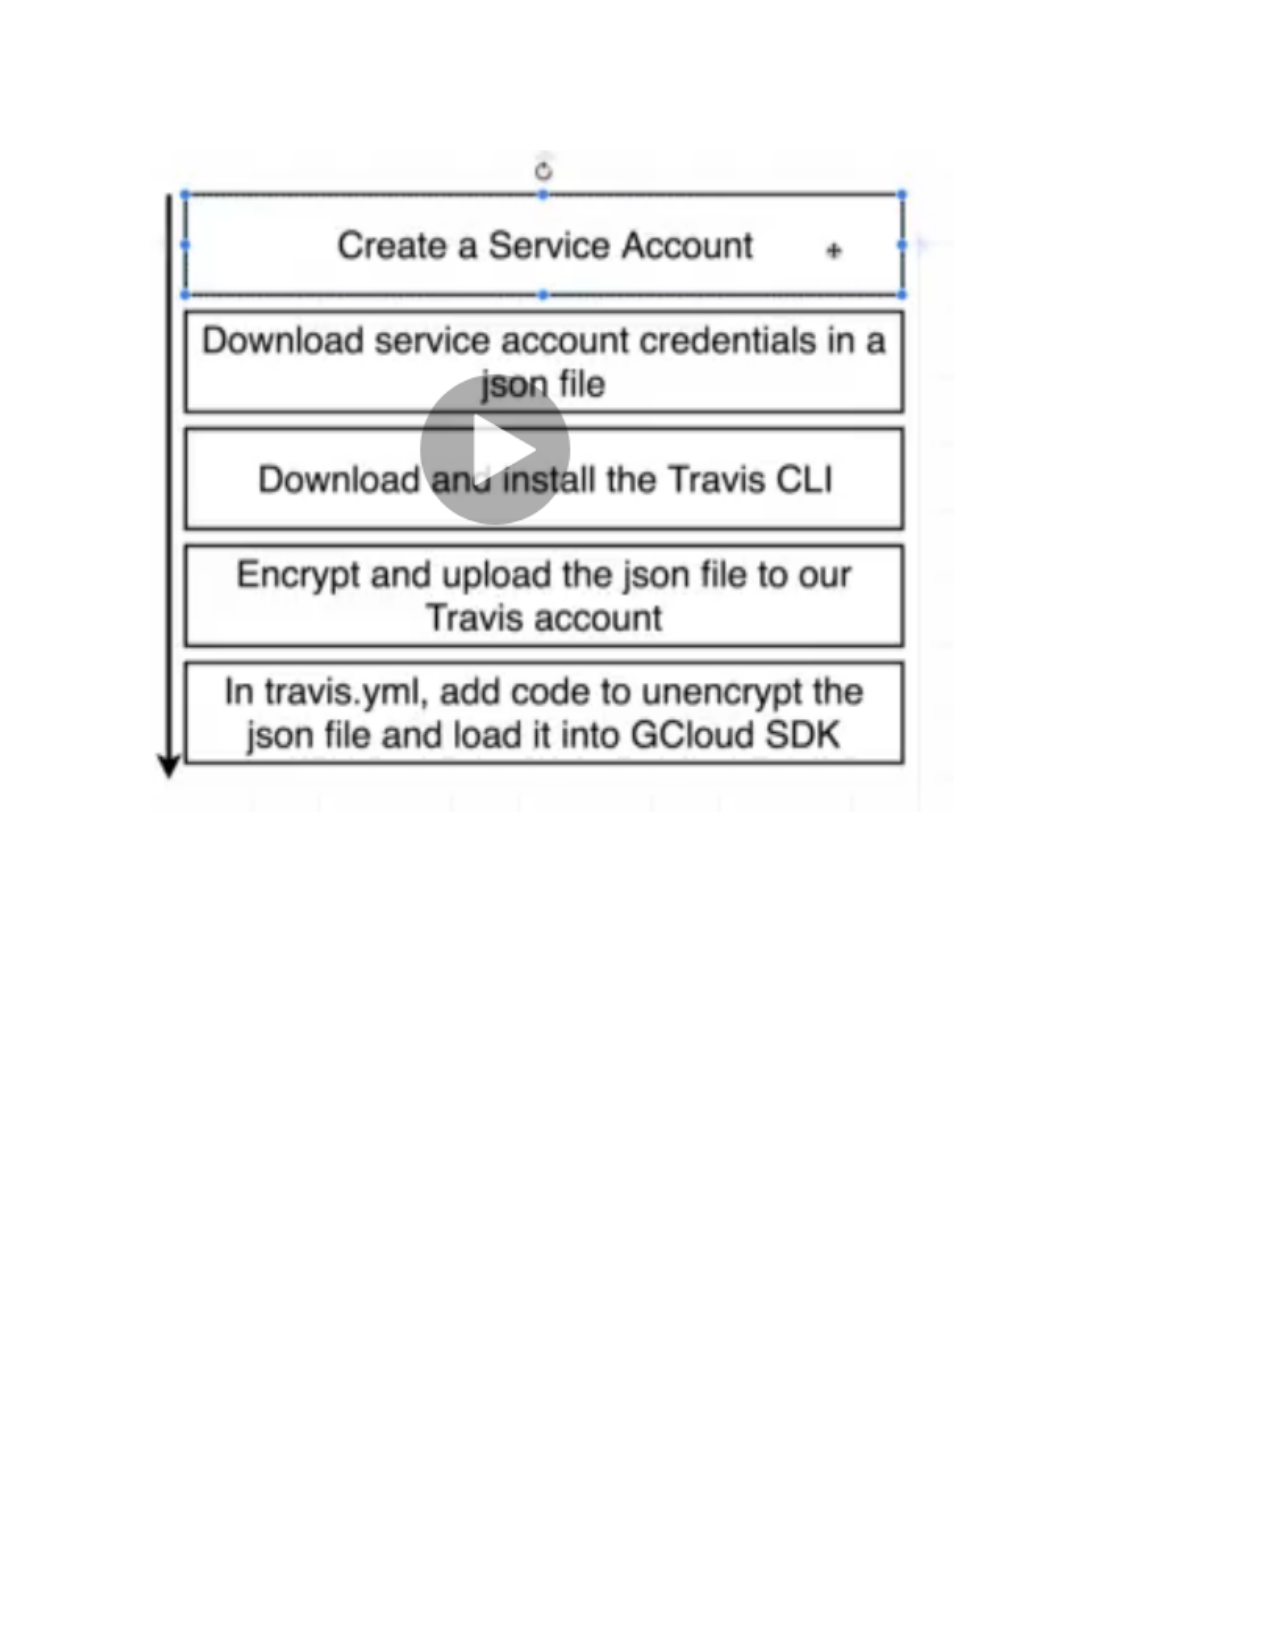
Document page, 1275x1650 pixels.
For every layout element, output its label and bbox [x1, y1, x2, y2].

picture [150, 150, 955, 812]
